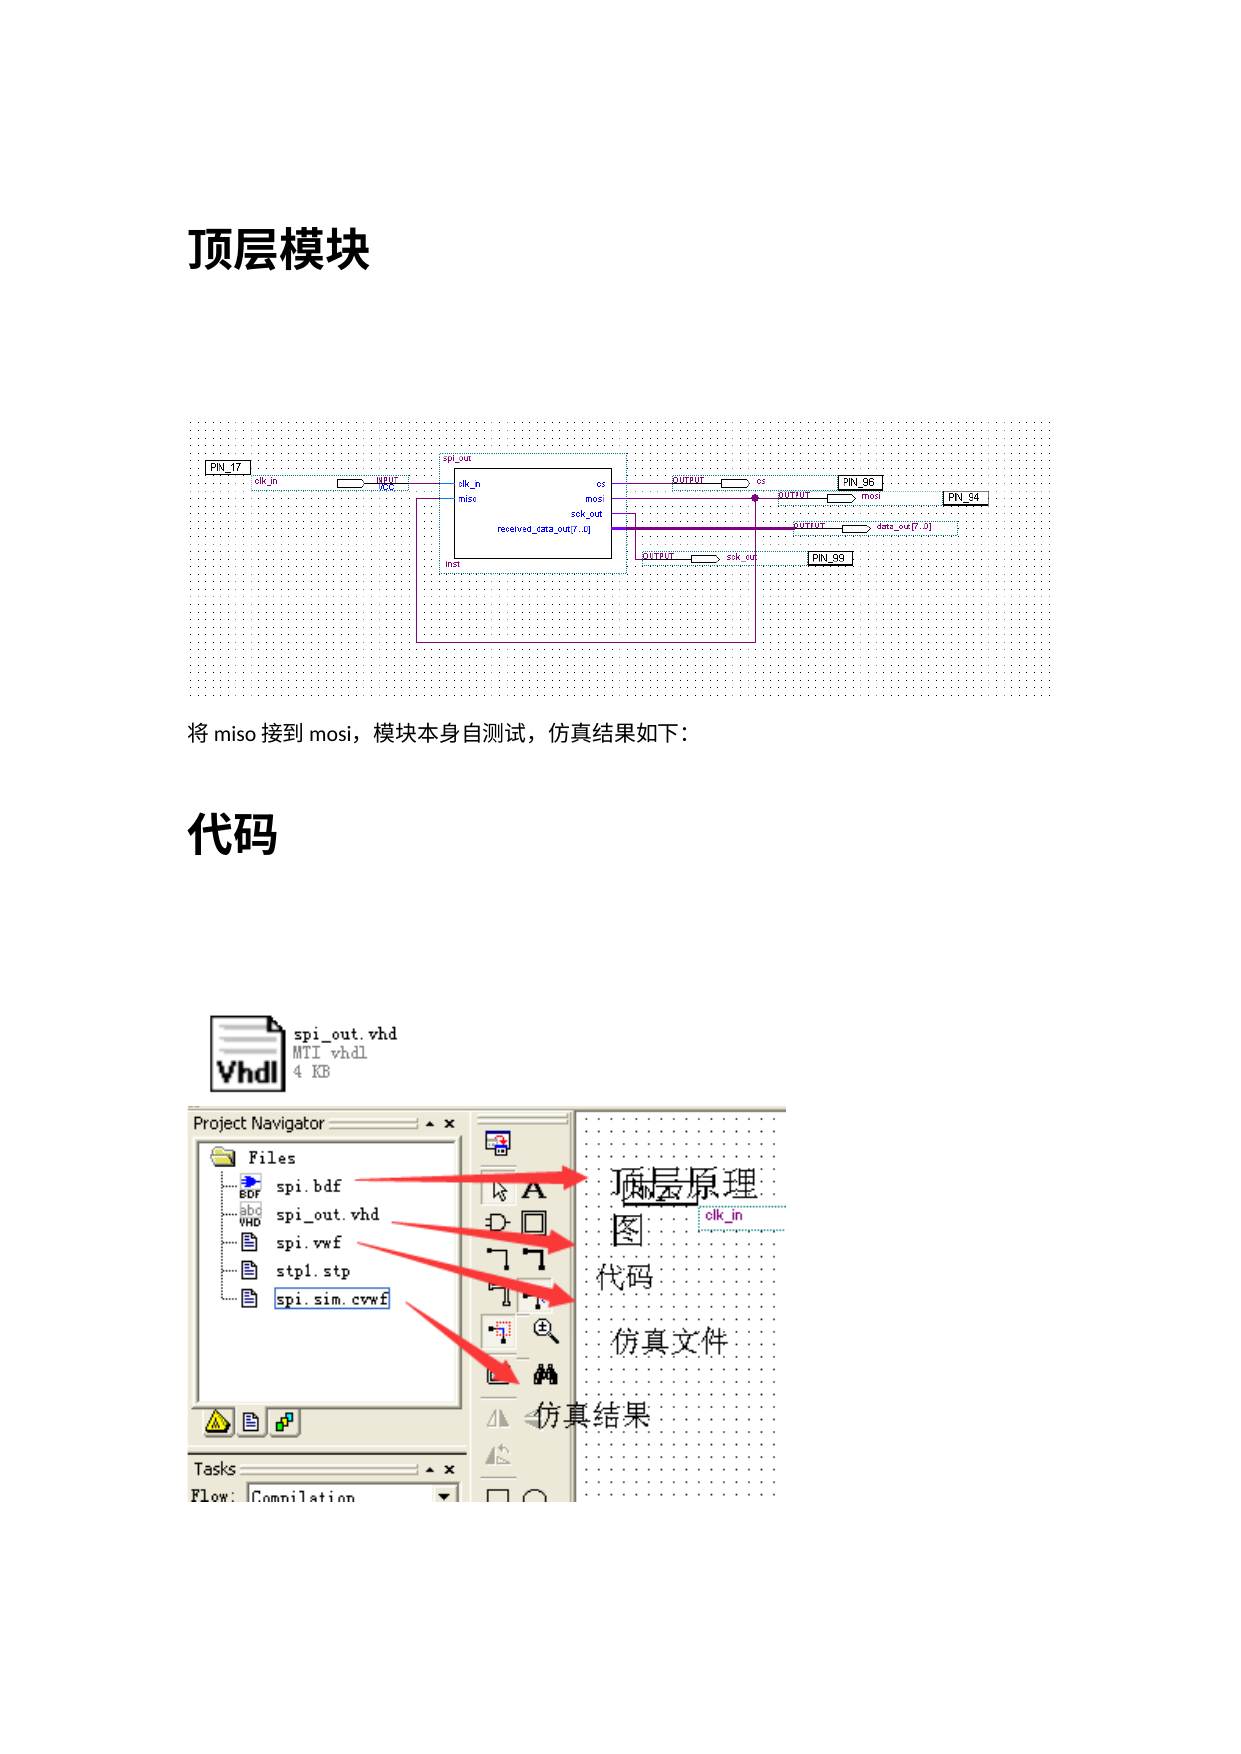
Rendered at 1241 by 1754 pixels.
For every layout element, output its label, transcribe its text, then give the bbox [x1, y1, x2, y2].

picture [187, 1008, 427, 1097]
subtitle 代码 [187, 783, 1053, 881]
text 将miso接到mosi，模块本身自测试，仿真结果如下： [187, 715, 1053, 748]
picture [187, 422, 1053, 701]
subtitle 顶层模块 [187, 197, 1053, 295]
picture [187, 1106, 786, 1502]
